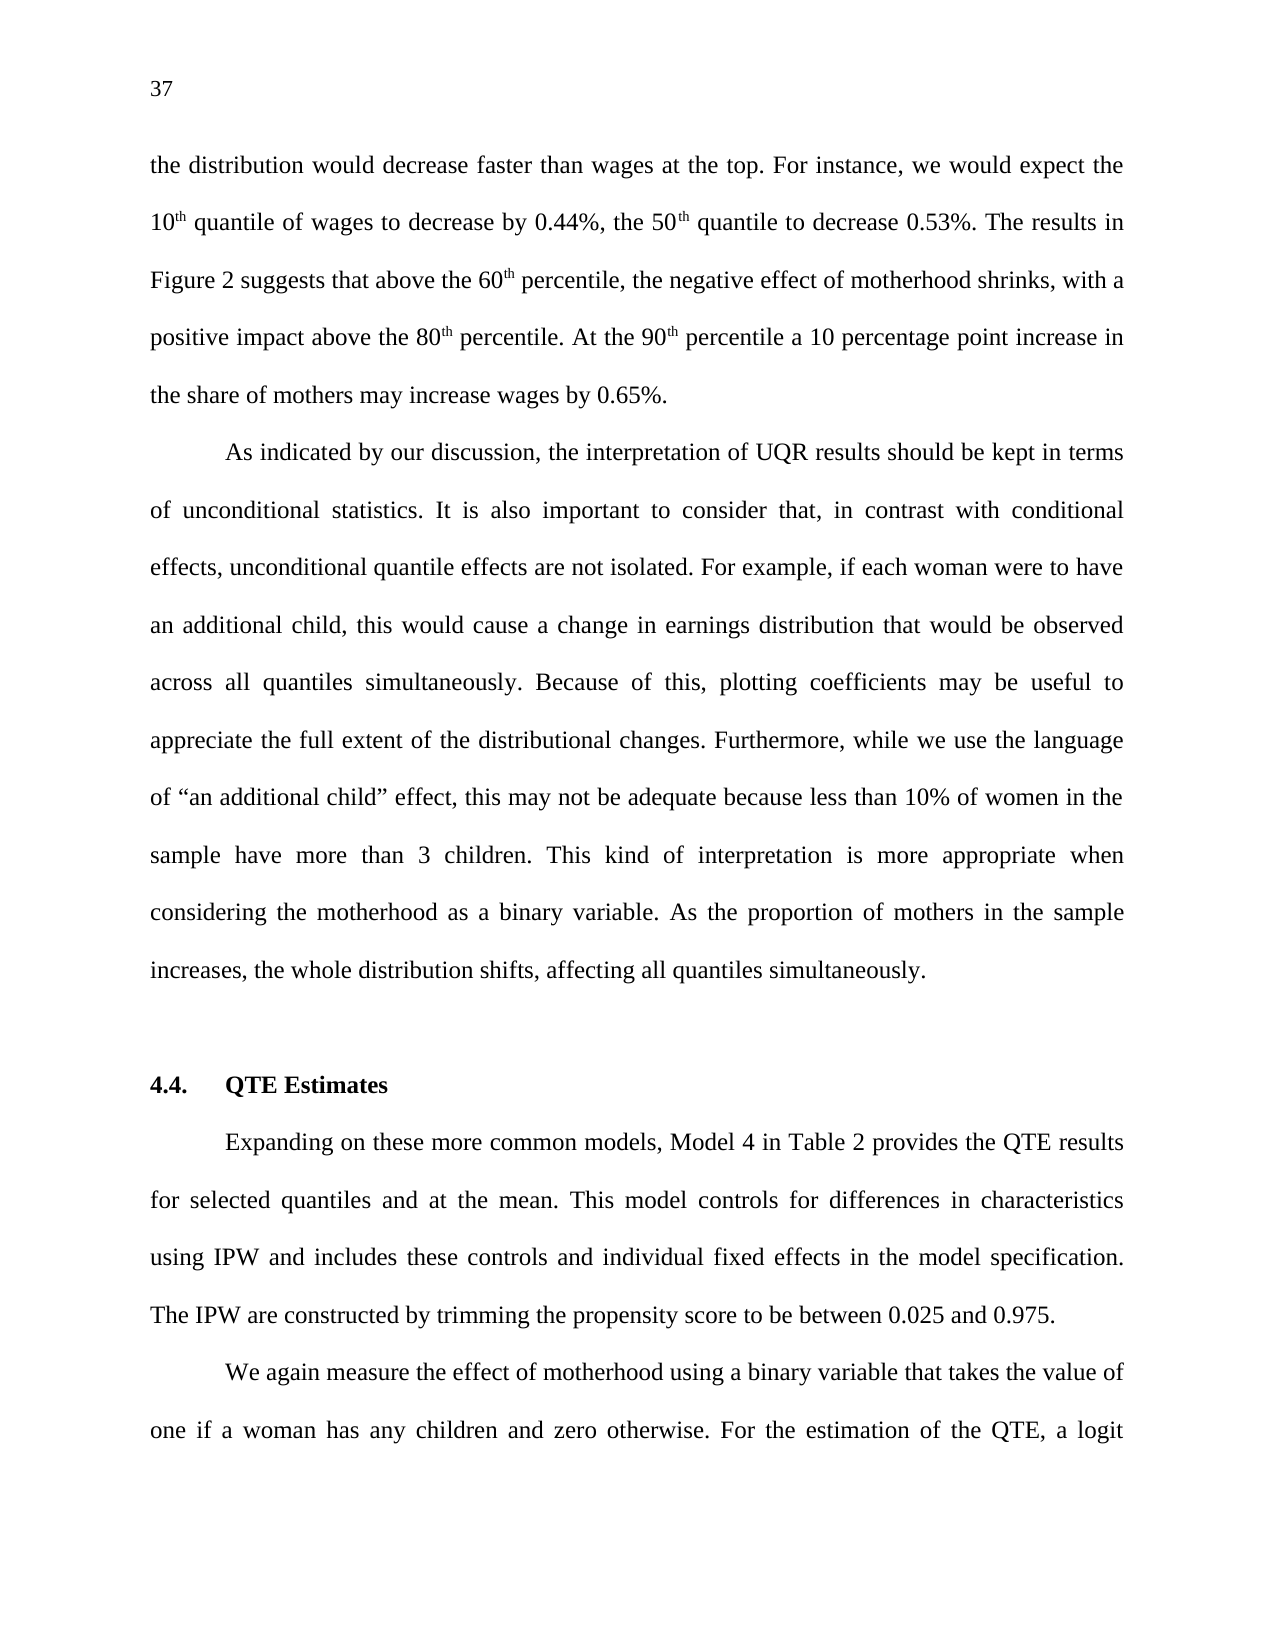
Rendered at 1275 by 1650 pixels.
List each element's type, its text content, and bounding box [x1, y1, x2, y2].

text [150, 150, 1125, 409]
text 4.4. QTE Estimates [150, 1070, 1125, 1099]
text Expanding on these more common models, Model 4 in Table 2 provides the QTE results for selected quantiles and at the mean. This model controls for differences in characteristics using IPW and includes these controls and individual fixed effects in the model specification. The IPW are constructed by trimming the propensity score to be between 0.025 and 0.975. [150, 1127, 1125, 1329]
text As indicated by our discussion, the interpretation of UQR results should be kept in terms of unconditional statistics. It is also important to consider that, in contrast with conditional effects, unconditional quantile effects are not isolated. For example, if each woman were to have an additional child, this would cause a change in earnings distribution that would be observed across all quantiles simultaneously. Because of this, plotting coefficients may be useful to appreciate the full extent of the distributional changes. Furthermore, while we use the language of “an additional child” effect, this may not be adequate because less than 10% of women in the sample have more than 3 children. This kind of interpretation is more appropriate when considering the motherhood as a binary variable. As the proportion of mothers in the sample increases, the whole distribution shifts, affecting all quantiles simultaneously. [150, 437, 1125, 984]
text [150, 1357, 1125, 1444]
